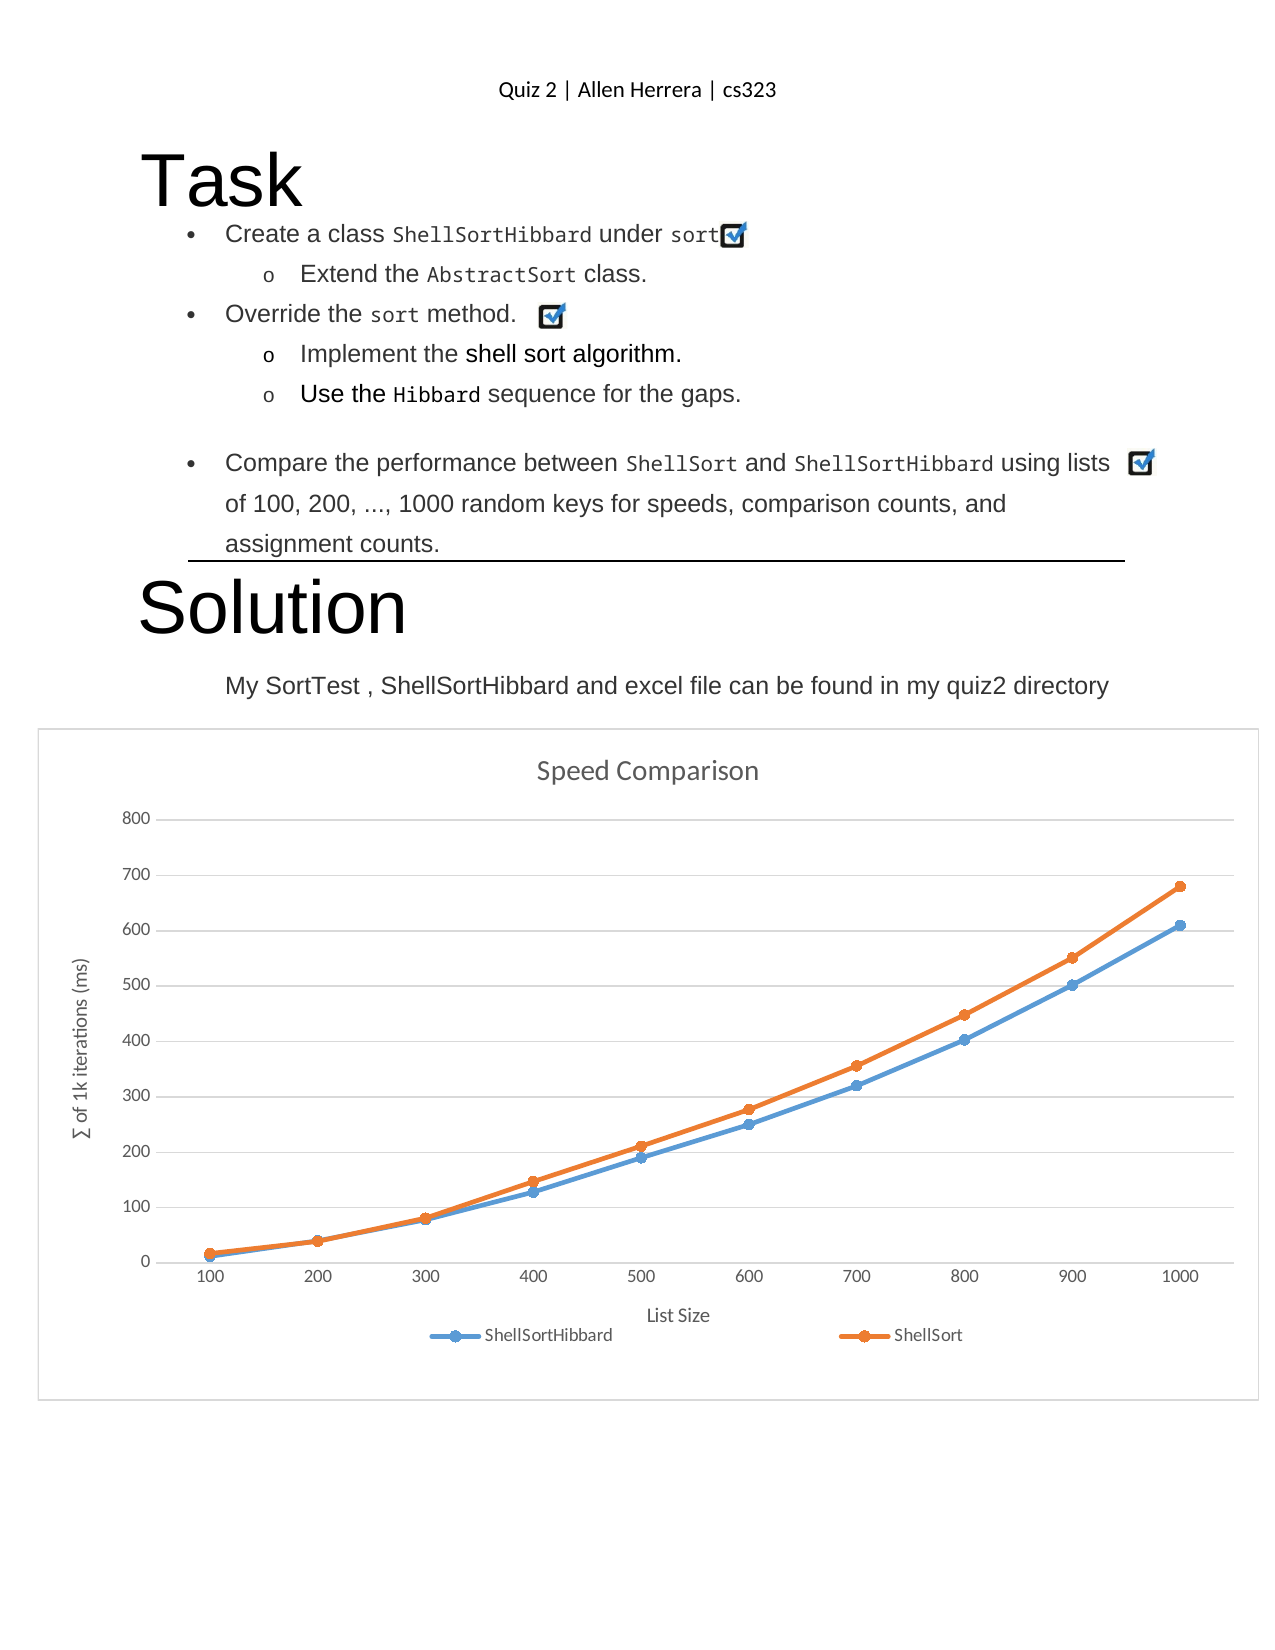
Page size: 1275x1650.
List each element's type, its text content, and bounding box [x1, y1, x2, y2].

list Override the sort method. [187, 289, 1125, 329]
picture [537, 302, 568, 329]
list Extend the AbstractSort class. [262, 249, 1125, 289]
list Implement the shell sort algorithm. [262, 329, 1125, 369]
picture [1127, 448, 1157, 476]
list Use the Hibbard sequence for the gaps. [262, 369, 1125, 409]
text My SortTest , ShellSortHibbard and excel file can be found in my quiz2 directory [225, 660, 1125, 700]
list Create a class ShellSortHibbard under sort. [187, 209, 1125, 249]
picture [718, 221, 749, 248]
list Compare the performance between ShellSort and ShellSortHibbard using lists of 100, 200, ..., 1000 random keys for speeds, comparison counts, and assignment counts. [187, 438, 1125, 562]
